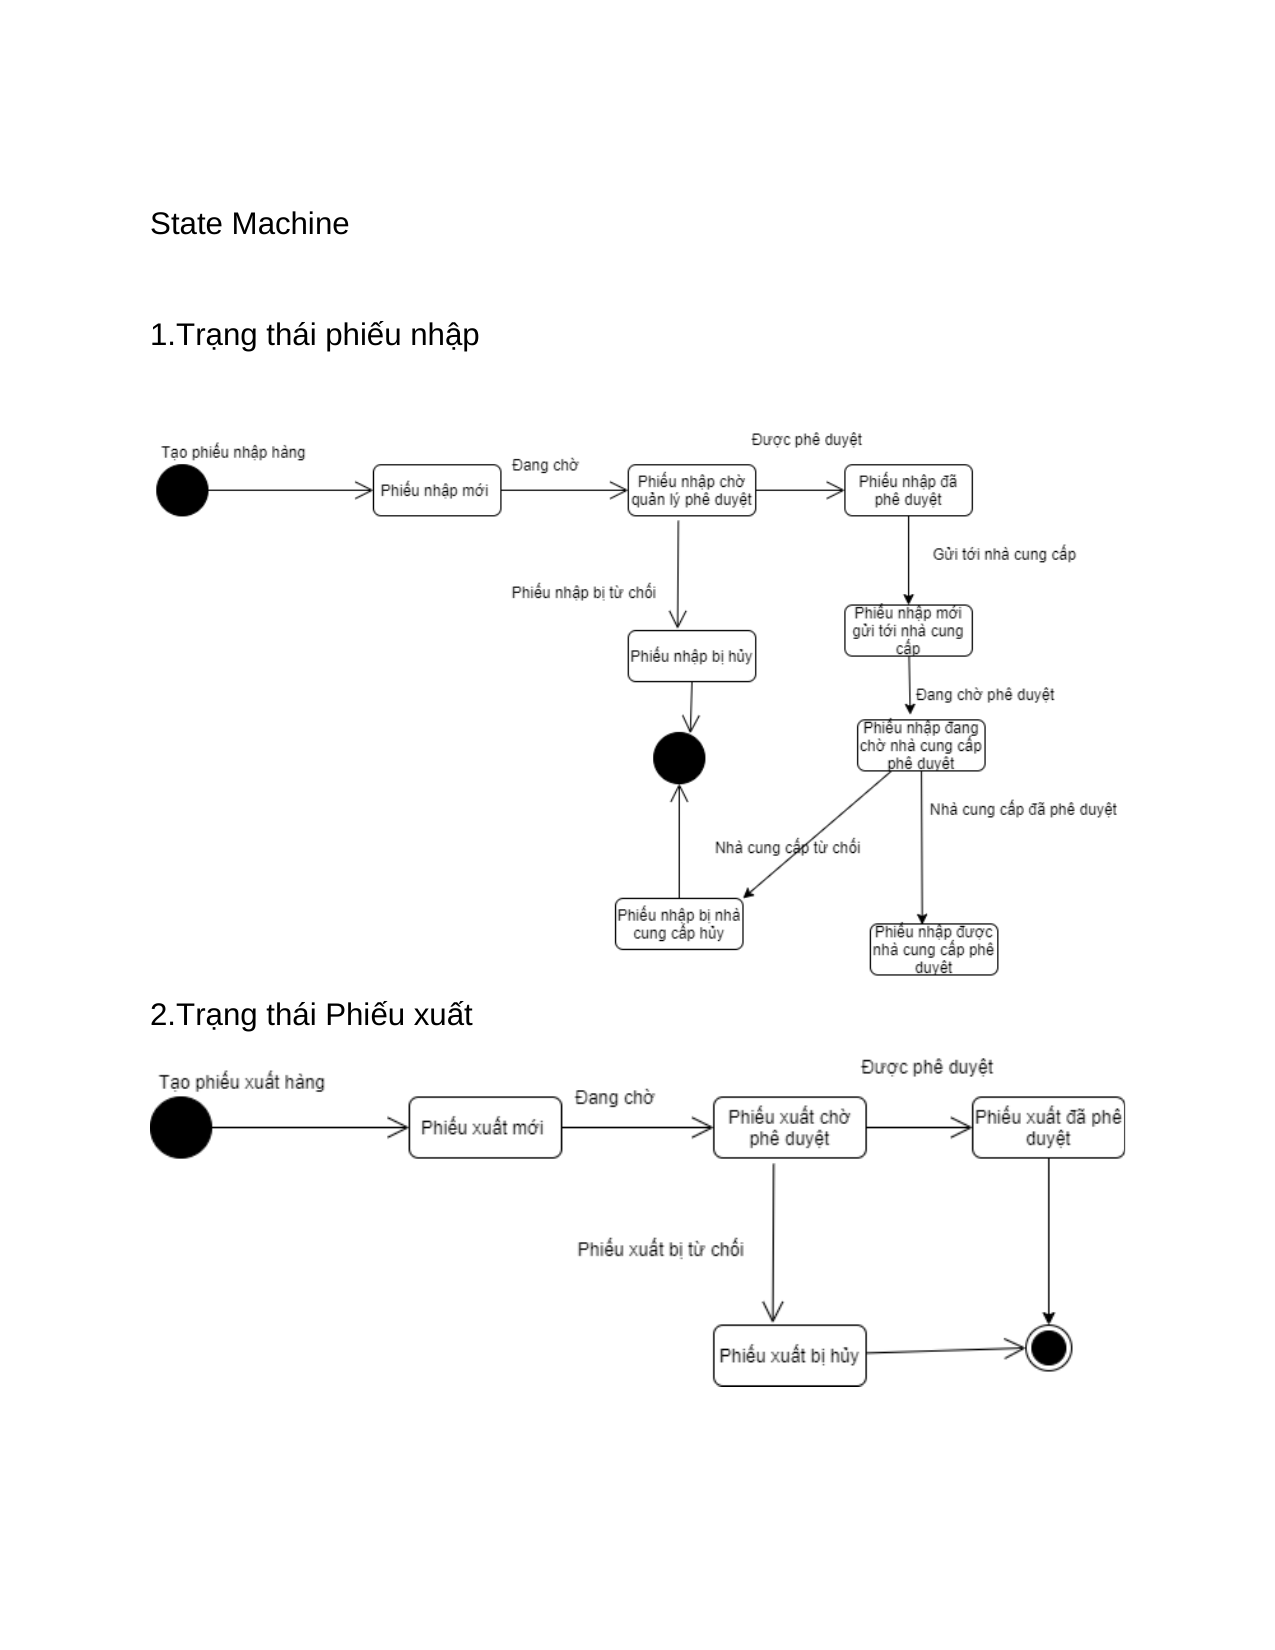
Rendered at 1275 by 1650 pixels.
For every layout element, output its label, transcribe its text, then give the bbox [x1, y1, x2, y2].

text State Machine [150, 205, 1125, 241]
text 2.Trạng thái Phiếu xuất [150, 996, 1125, 1032]
text 1.Trạng thái phiếu nhập [150, 316, 1125, 352]
picture [150, 427, 1125, 977]
picture [150, 1051, 1125, 1387]
